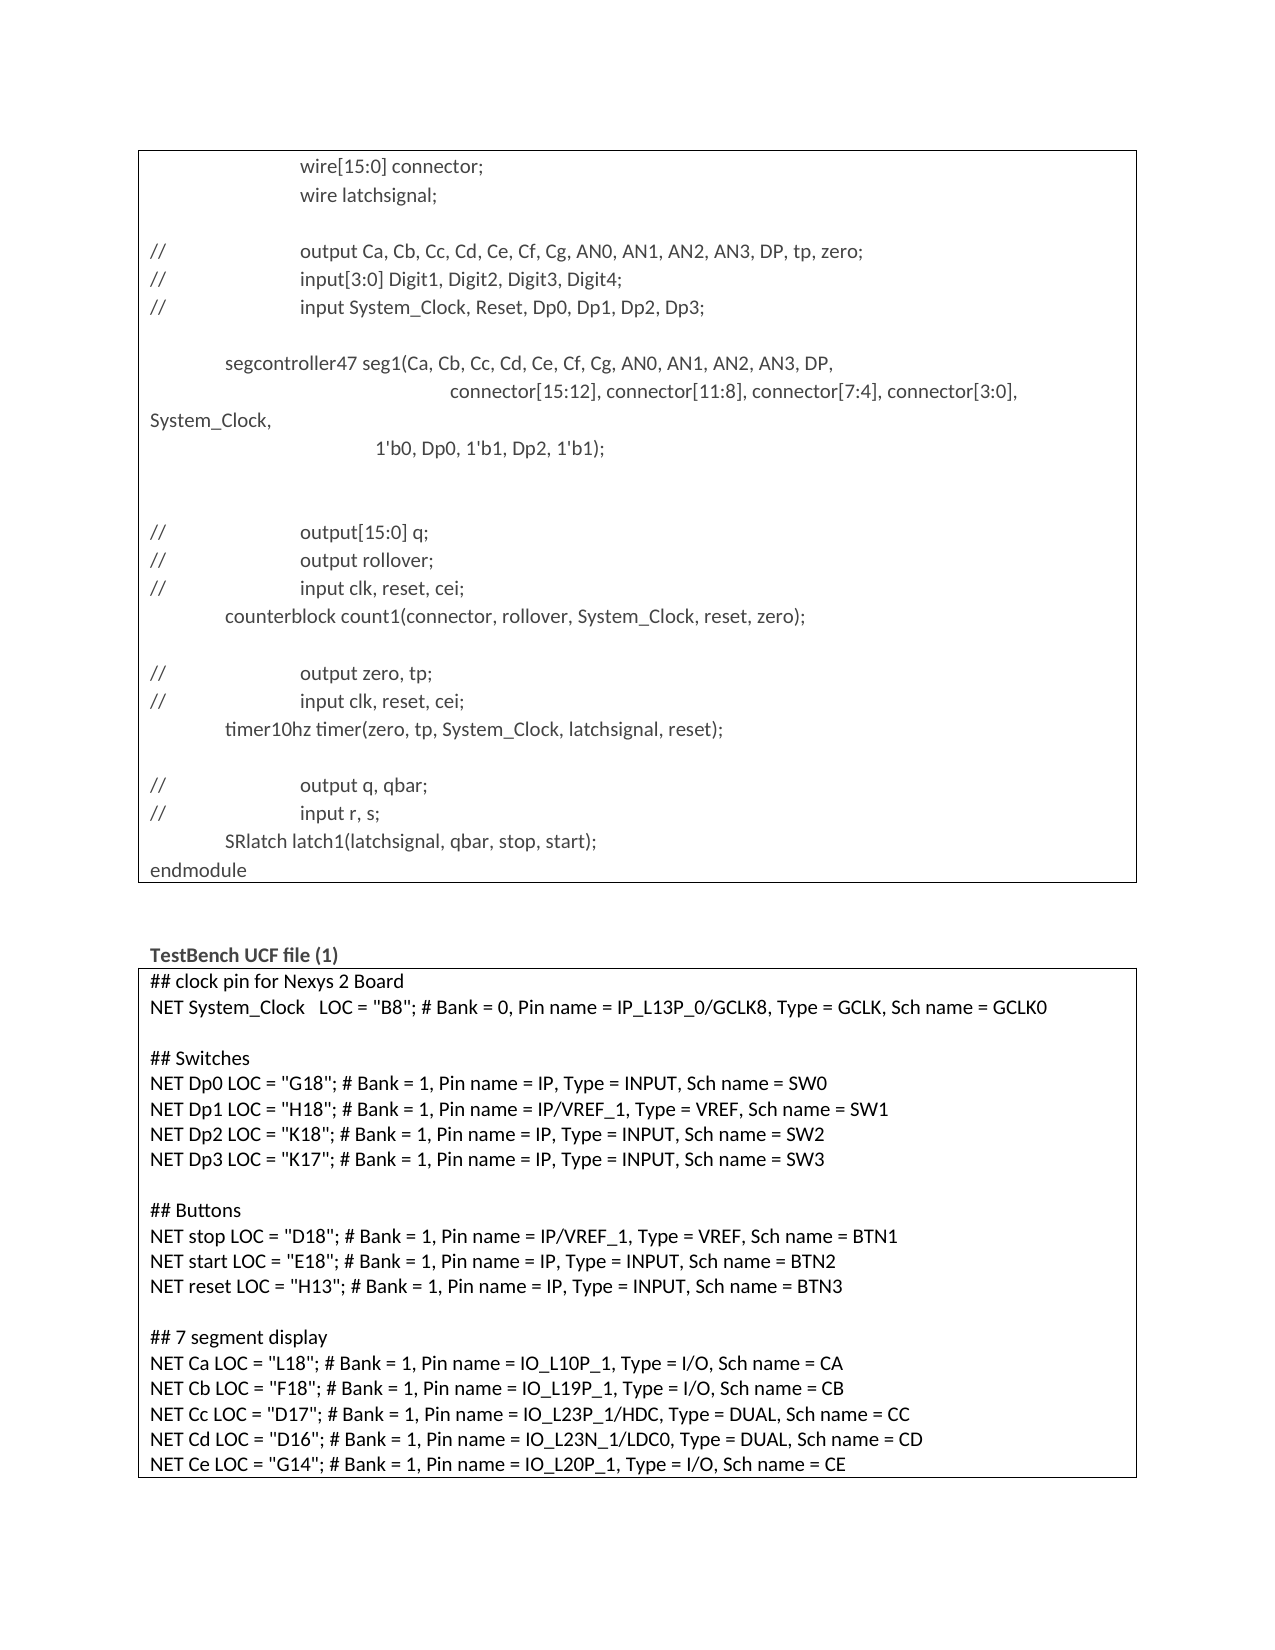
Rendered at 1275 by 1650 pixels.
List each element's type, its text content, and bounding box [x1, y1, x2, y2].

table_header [139, 969, 1136, 1477]
text TestBench UCF file (1) [150, 939, 1125, 968]
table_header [139, 151, 1136, 882]
